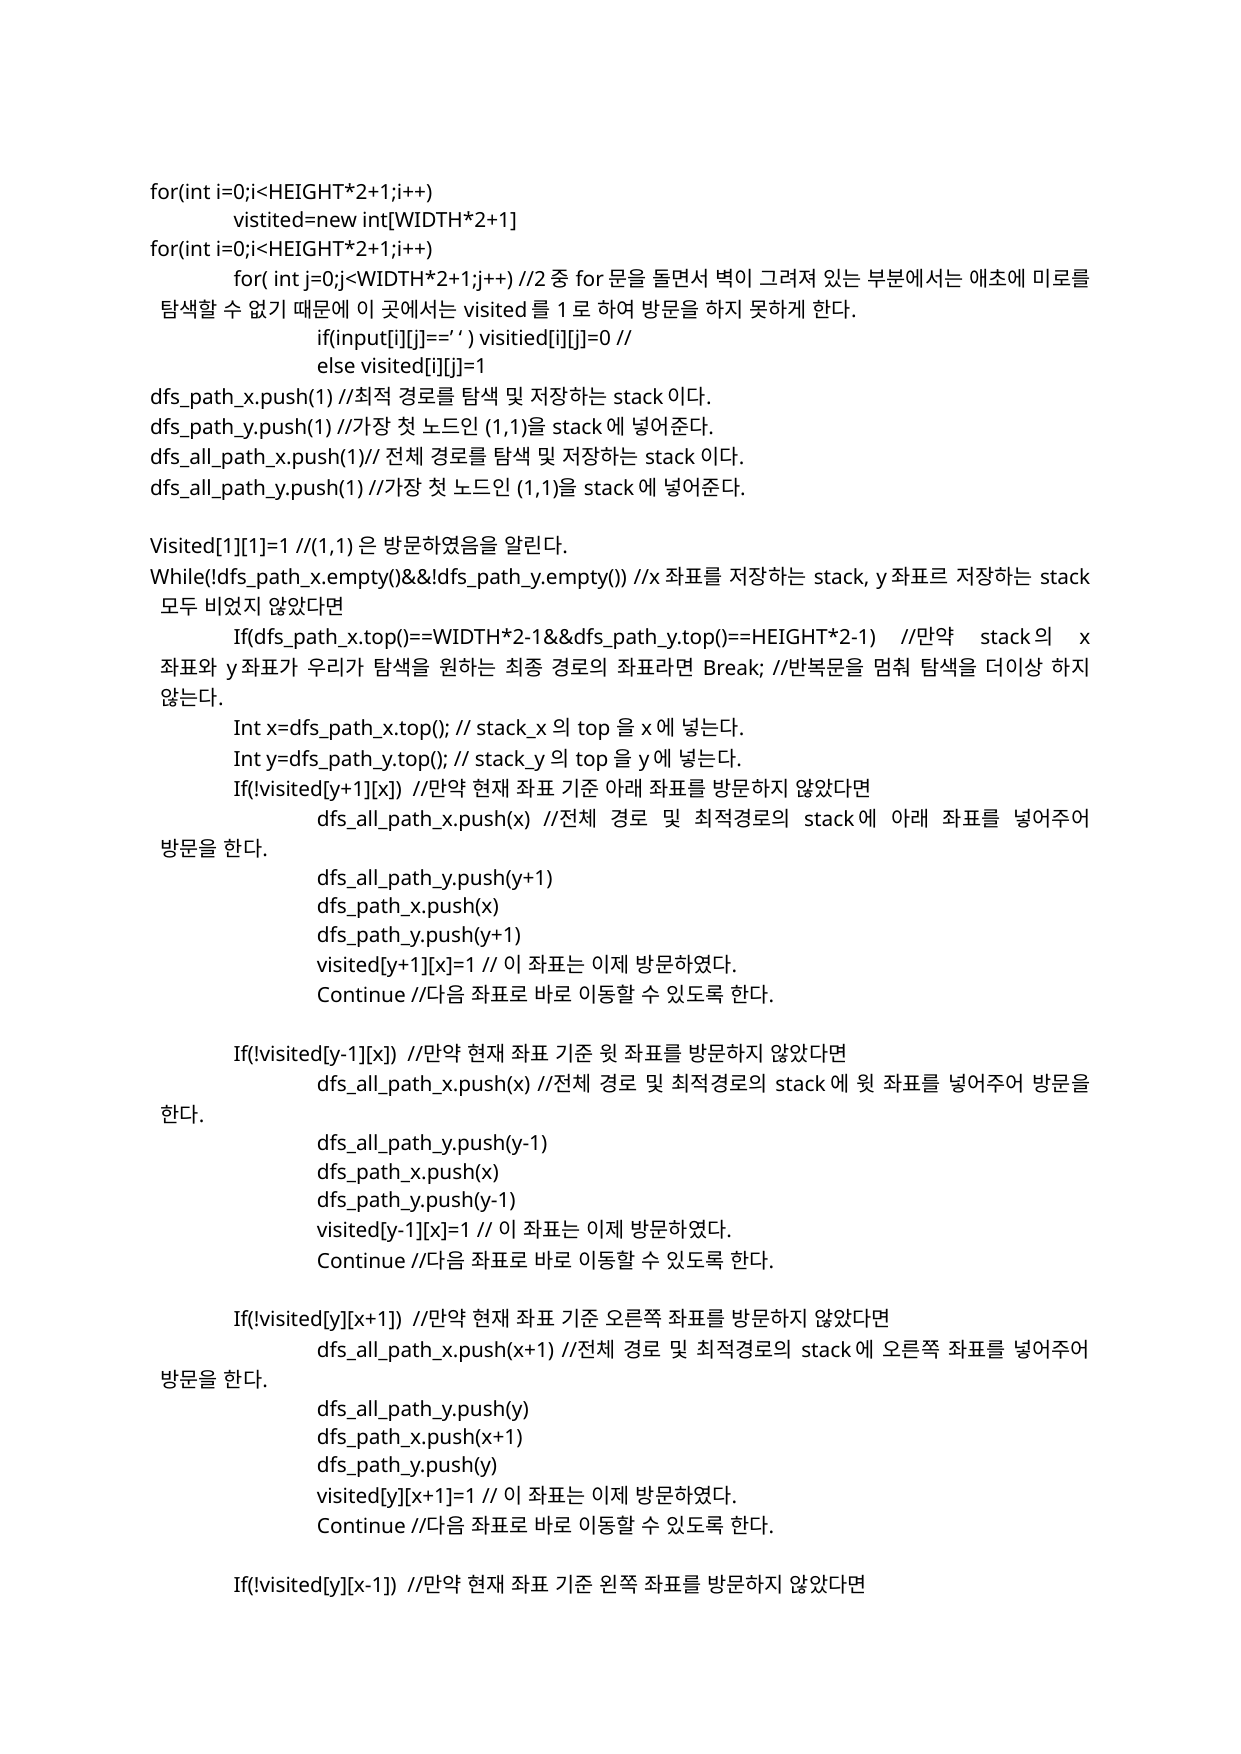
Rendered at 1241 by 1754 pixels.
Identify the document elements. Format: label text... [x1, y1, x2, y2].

text visited[y+1][x]=1 // 이 좌표는 이제 방문하였다. [150, 948, 1090, 979]
text dfs_all_path_x.push(1)// 전체 경로를 탐색 및 저장하는 stack 이다. [150, 441, 1090, 471]
text If(dfs_path_x.top()==WIDTH*2-1&&dfs_path_y.top()==HEIGHT*2-1) //만약 stack의 x좌표와 y좌표가 우리가 탐색을 원하는 최종 경로의 좌표라면 Break; //반복문을 멈춰 탐색을 더이상 하지 않는다. [150, 621, 1090, 711]
text dfs_all_path_x.push(x) //전체 경로 및 최적경로의 stack에 아래 좌표를 넣어주어 방문을 한다. [150, 802, 1090, 863]
text visited[y-1][x]=1 // 이 좌표는 이제 방문하였다. [150, 1214, 1090, 1244]
text for( int j=0;j<WIDTH*2+1;j++) //2중 for문을 돌면서 벽이 그려져 있는 부분에서는 애초에 미로를 탐색할 수 없기 때문에 이 곳에서는 visited를 1로 하여 방문을 하지 못하게 한다. [150, 262, 1090, 323]
text for(int i=0;i<HEIGHT*2+1;i++) [150, 177, 1090, 206]
text dfs_path_y.push(1) //가장 첫 노드인 (1,1)을 stack에 넣어준다. [150, 410, 1090, 441]
text If(!visited[y][x+1]) //만약 현재 좌표 기준 오른쪽 좌표를 방문하지 않았다면 [160, 1303, 1090, 1333]
text else visited[i][j]=1 [150, 352, 1090, 380]
text Continue //다음 좌표로 바로 이동할 수 있도록 한다. [244, 1509, 1090, 1539]
text dfs_path_x.push(x+1) [150, 1422, 1090, 1451]
text visited[y][x+1]=1 // 이 좌표는 이제 방문하였다. [150, 1479, 1090, 1509]
text dfs_path_x.push(x) [150, 1157, 1090, 1185]
text If(!visited[y][x-1]) //만약 현재 좌표 기준 왼쪽 좌표를 방문하지 않았다면 [150, 1568, 1090, 1598]
text for(int i=0;i<HEIGHT*2+1;i++) [150, 234, 1090, 262]
text dfs_path_y.push(y-1) [150, 1185, 1090, 1214]
text dfs_all_path_y.push(1) //가장 첫 노드인 (1,1)을 stack에 넣어준다. [150, 471, 1090, 501]
text dfs_path_x.push(x) [150, 891, 1090, 920]
text Int x=dfs_path_x.top(); // stack_x 의 top 을 x에 넣는다. [150, 711, 1090, 742]
text Visited[1][1]=1 //(1,1) 은 방문하였음을 알린다. [150, 530, 1090, 560]
text dfs_all_path_x.push(x+1) //전체 경로 및 최적경로의 stack에 오른쪽 좌표를 넣어주어 방문을 한다. [150, 1333, 1090, 1394]
text Continue //다음 좌표로 바로 이동할 수 있도록 한다. [150, 979, 1090, 1009]
text vistited=new int[WIDTH*2+1] [150, 206, 1090, 234]
text dfs_all_path_x.push(x) //전체 경로 및 최적경로의 stack에 윗 좌표를 넣어주어 방문을 한다. [150, 1068, 1090, 1128]
text dfs_all_path_y.push(y-1) [150, 1128, 1090, 1157]
text If(!visited[y+1][x]) //만약 현재 좌표 기준 아래 좌표를 방문하지 않았다면 [150, 772, 1090, 802]
text Int y=dfs_path_y.top(); // stack_y 의 top 을 y에 넣는다. [150, 742, 1090, 772]
text dfs_path_y.push(y+1) [150, 920, 1090, 948]
text dfs_path_y.push(y) [150, 1451, 1090, 1479]
text dfs_path_x.push(1) //최적 경로를 탐색 및 저장하는 stack이다. [150, 380, 1090, 410]
text dfs_all_path_y.push(y) [150, 1394, 1090, 1422]
text While(!dfs_path_x.empty()&&!dfs_path_y.empty()) //x좌표를 저장하는 stack, y좌표르 저장하는 stack 모두 비었지 않았다면 [150, 560, 1090, 621]
text Continue //다음 좌표로 바로 이동할 수 있도록 한다. [150, 1244, 1090, 1274]
text if(input[i][j]==’ ‘ ) visitied[i][j]=0 // [150, 323, 1090, 352]
text dfs_all_path_y.push(y+1) [150, 863, 1090, 891]
text If(!visited[y-1][x]) //만약 현재 좌표 기준 윗 좌표를 방문하지 않았다면 [160, 1037, 1090, 1068]
